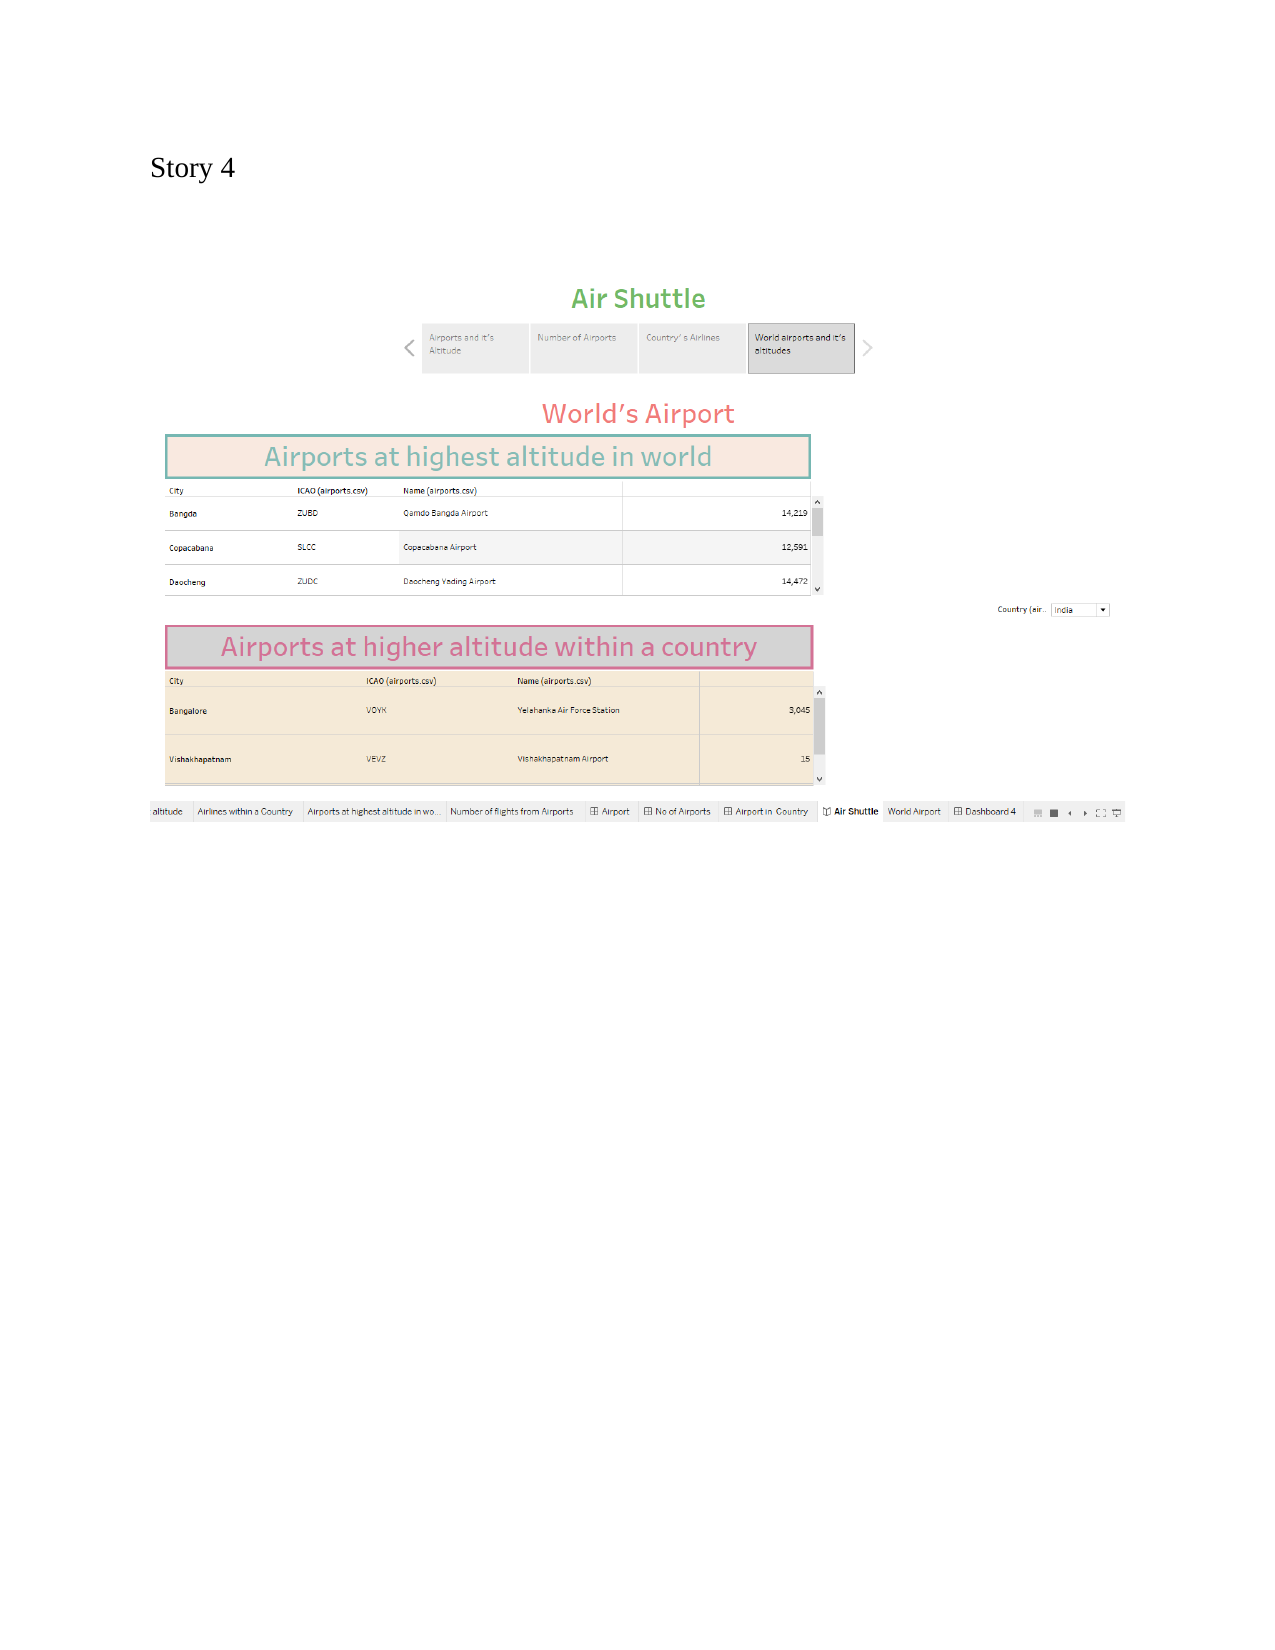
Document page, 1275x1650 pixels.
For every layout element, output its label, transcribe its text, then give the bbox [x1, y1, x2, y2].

text Story 4 [150, 150, 1125, 183]
picture [150, 273, 1125, 822]
